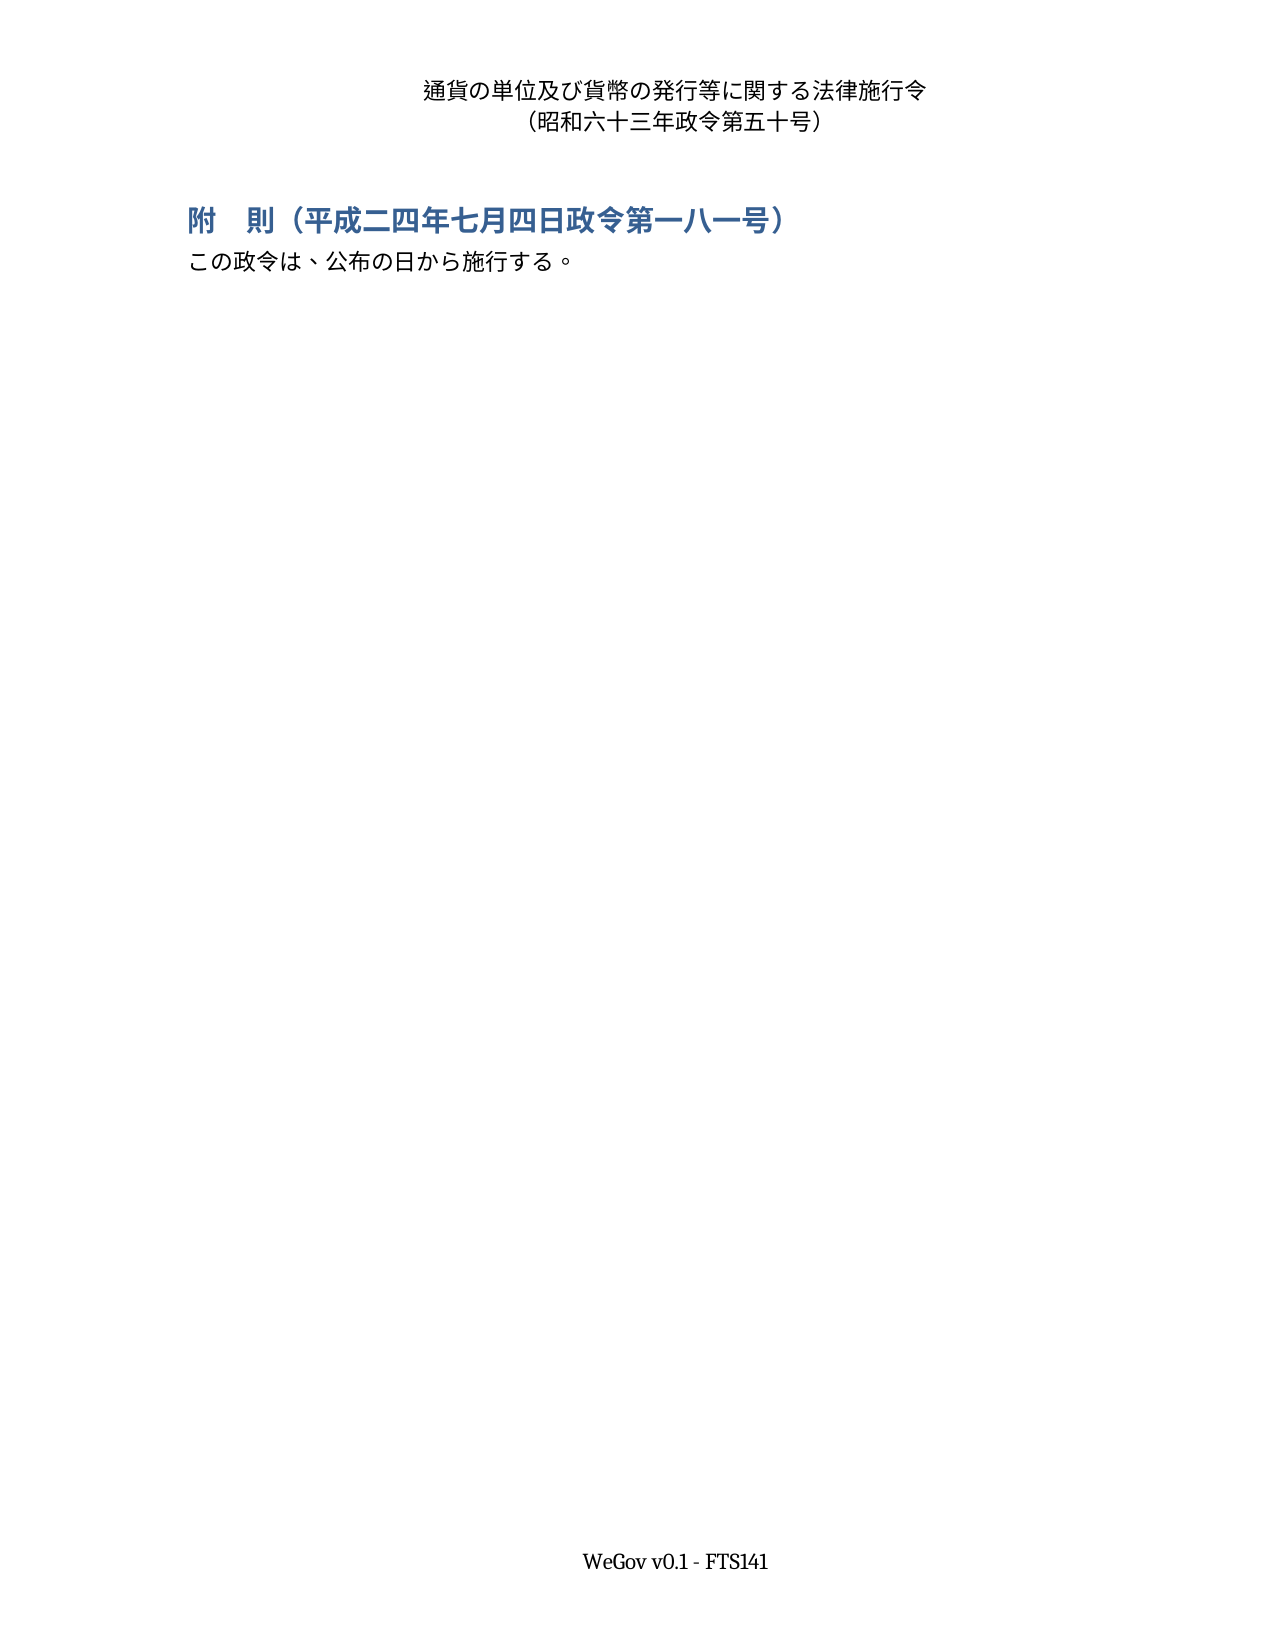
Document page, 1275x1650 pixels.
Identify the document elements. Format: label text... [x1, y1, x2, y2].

text この政令は、公布の日から施行する。 [187, 246, 1087, 277]
subtitle 附 則（平成二四年七月四日政令第一八一号） [187, 200, 1087, 240]
